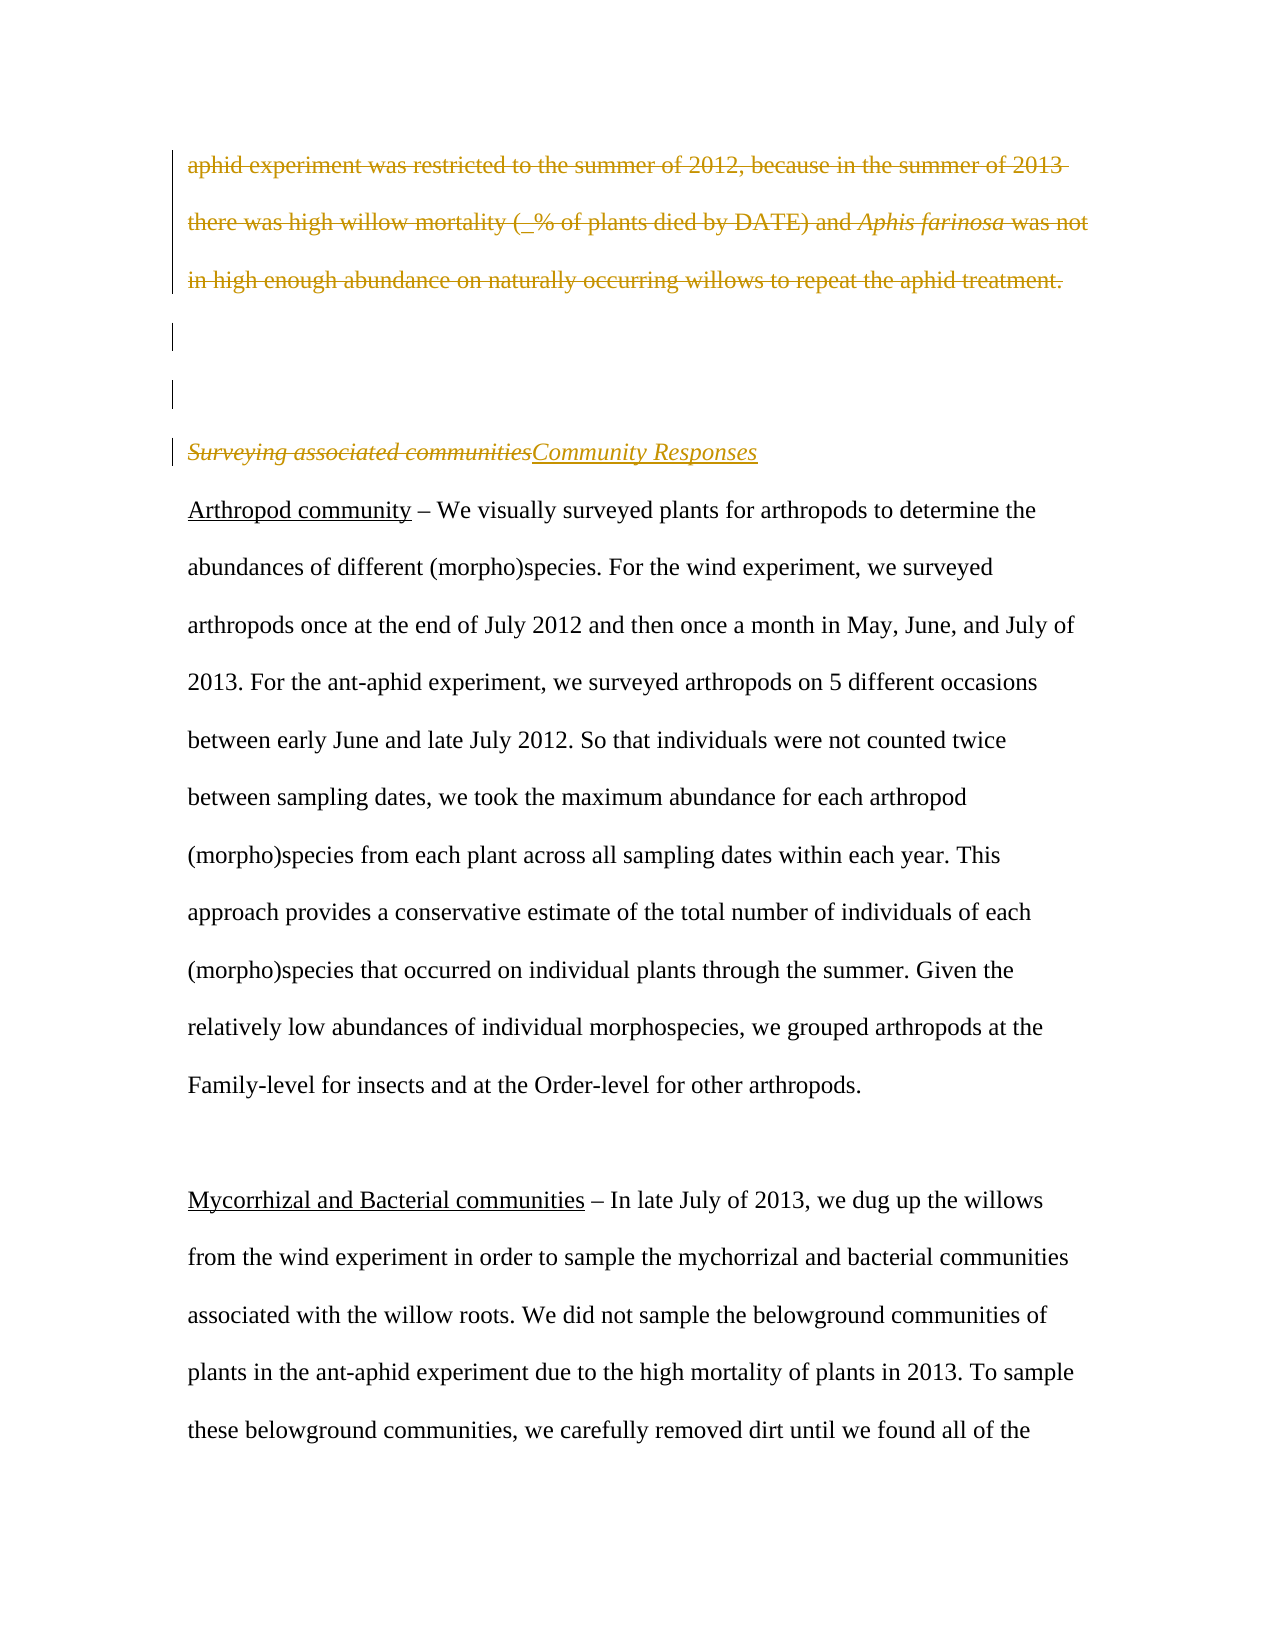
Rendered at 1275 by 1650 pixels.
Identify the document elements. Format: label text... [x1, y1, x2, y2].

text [187, 1185, 1088, 1444]
text Arthropod community – We visually surveyed plants for arthropods to determine the abundances of different (morpho)species. For the wind experiment, we surveyed arthropods once at the end of July 2012 and then once a month in May, June, and July of 2013. For the ant-aphid experiment, we surveyed arthropods on 5 different occasions between early June and late July 2012. So that individuals were not counted twice between sampling dates, we took the maximum abundance for each arthropod (morpho)species from each plant across all sampling dates within each year. This approach provides a conservative estimate of the total number of individuals of each (morpho)species that occurred on individual plants through the summer. Given the relatively low abundances of individual morphospecies, we grouped arthropods at the Family-level for insects and at the Order-level for other arthropods. [187, 495, 1088, 1099]
